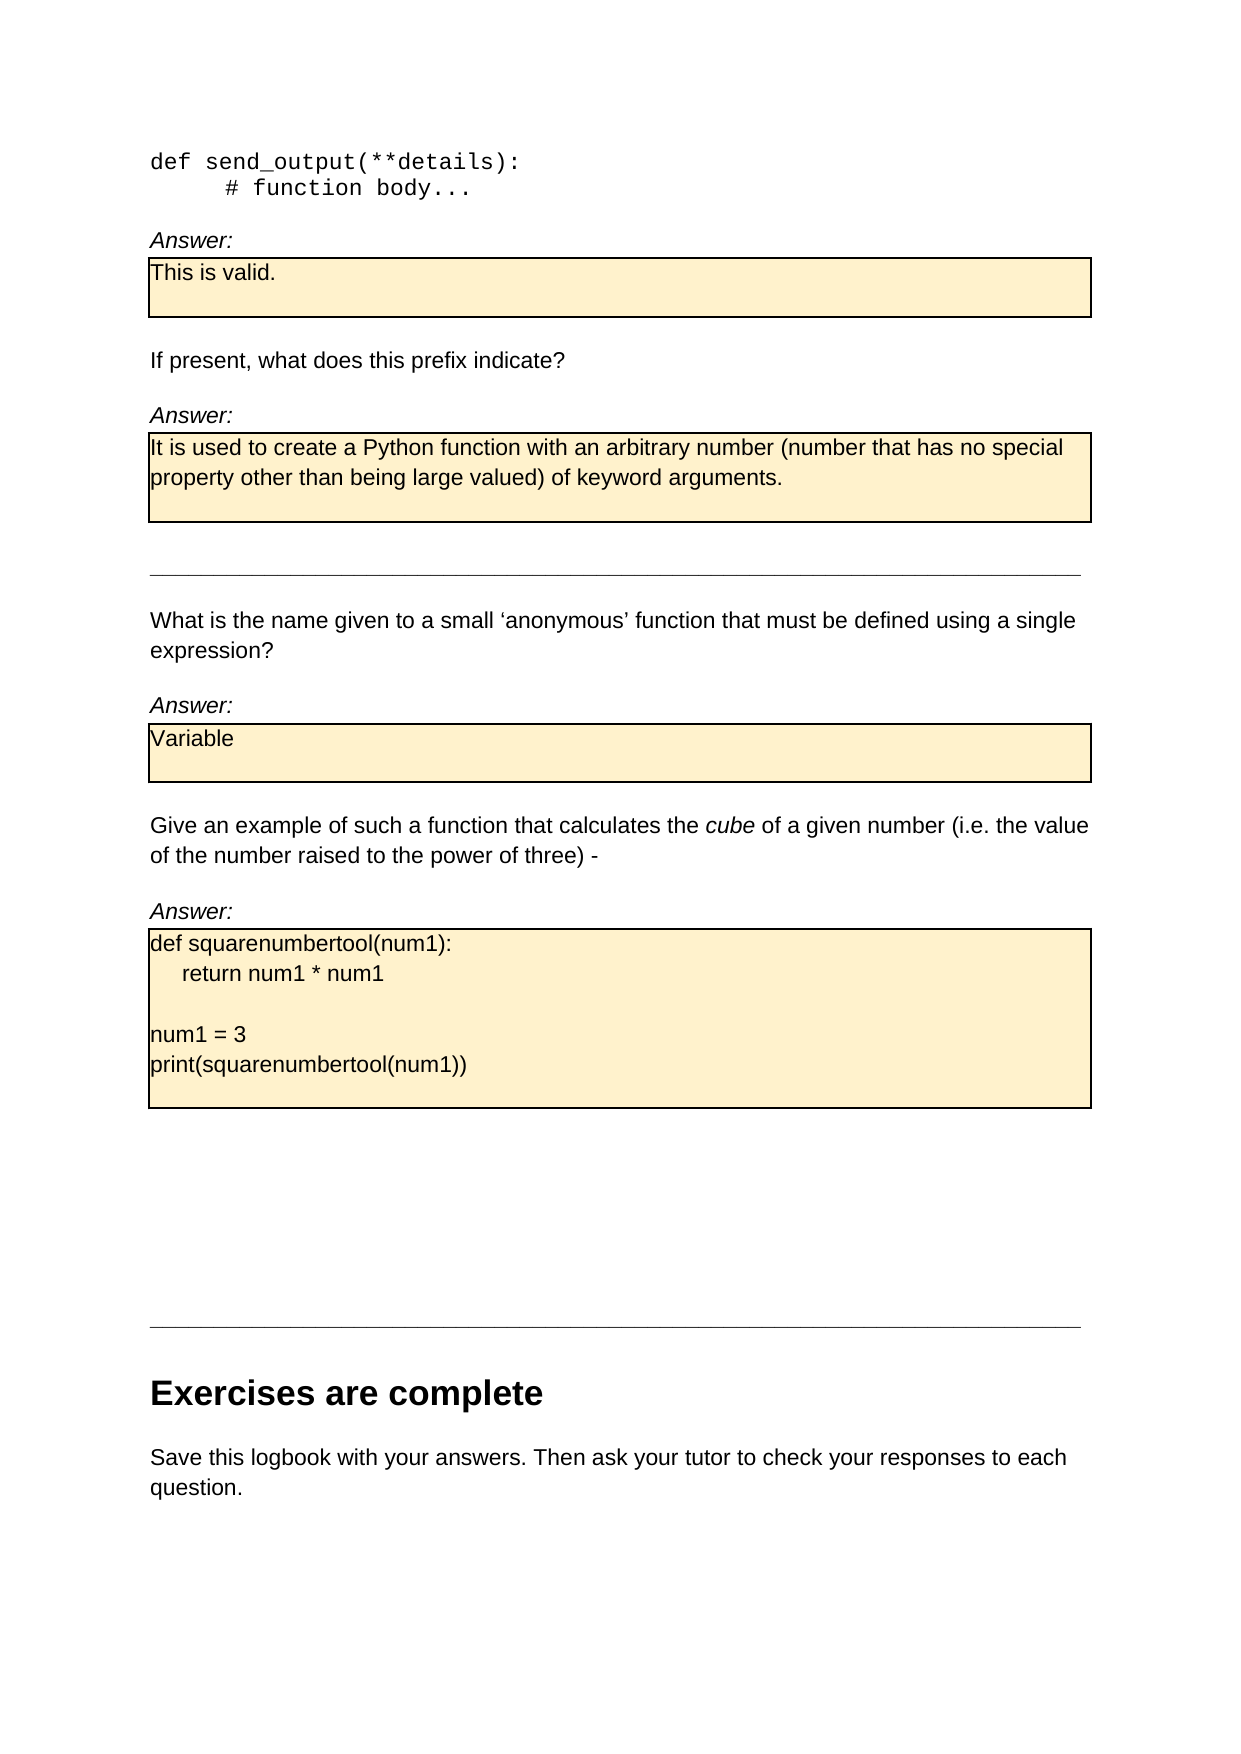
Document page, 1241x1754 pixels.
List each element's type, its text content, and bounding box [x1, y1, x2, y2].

text Answer: [150, 402, 1090, 428]
subtitle Exercises are complete [150, 1372, 1090, 1412]
text Variable [150, 725, 1090, 751]
text _________________________________________________________________________ [150, 1304, 1090, 1330]
text num1 = 3 [150, 1018, 1090, 1047]
text Answer: [150, 692, 1090, 719]
text # function body... [150, 176, 1090, 202]
text This is valid. [150, 259, 1090, 286]
text Give an example of such a function that calculates the cube of a given number (i.e. the value of the number raised to the power of three) - [150, 812, 1090, 869]
text print(squarenumbertool(num1)) [150, 1049, 1090, 1077]
text def send_output(**details): [150, 150, 1090, 176]
text Save this logbook with your answers. Then ask your tutor to check your responses to each question. [150, 1443, 1090, 1500]
text _________________________________________________________________________ [150, 552, 1090, 578]
text If present, what does this prefix indicate? [150, 347, 1090, 373]
text Answer: [150, 227, 1090, 253]
text return num1 * num1 [150, 958, 1090, 987]
text def squarenumbertool(num1): [150, 930, 1090, 956]
text Answer: [150, 898, 1090, 924]
text What is the name given to a small ‘anonymous’ function that must be defined using a single expression? [150, 607, 1090, 664]
text It is used to create a Python function with an arbitrary number (number that has no special property other than being large valued) of keyword arguments. [150, 434, 1090, 491]
